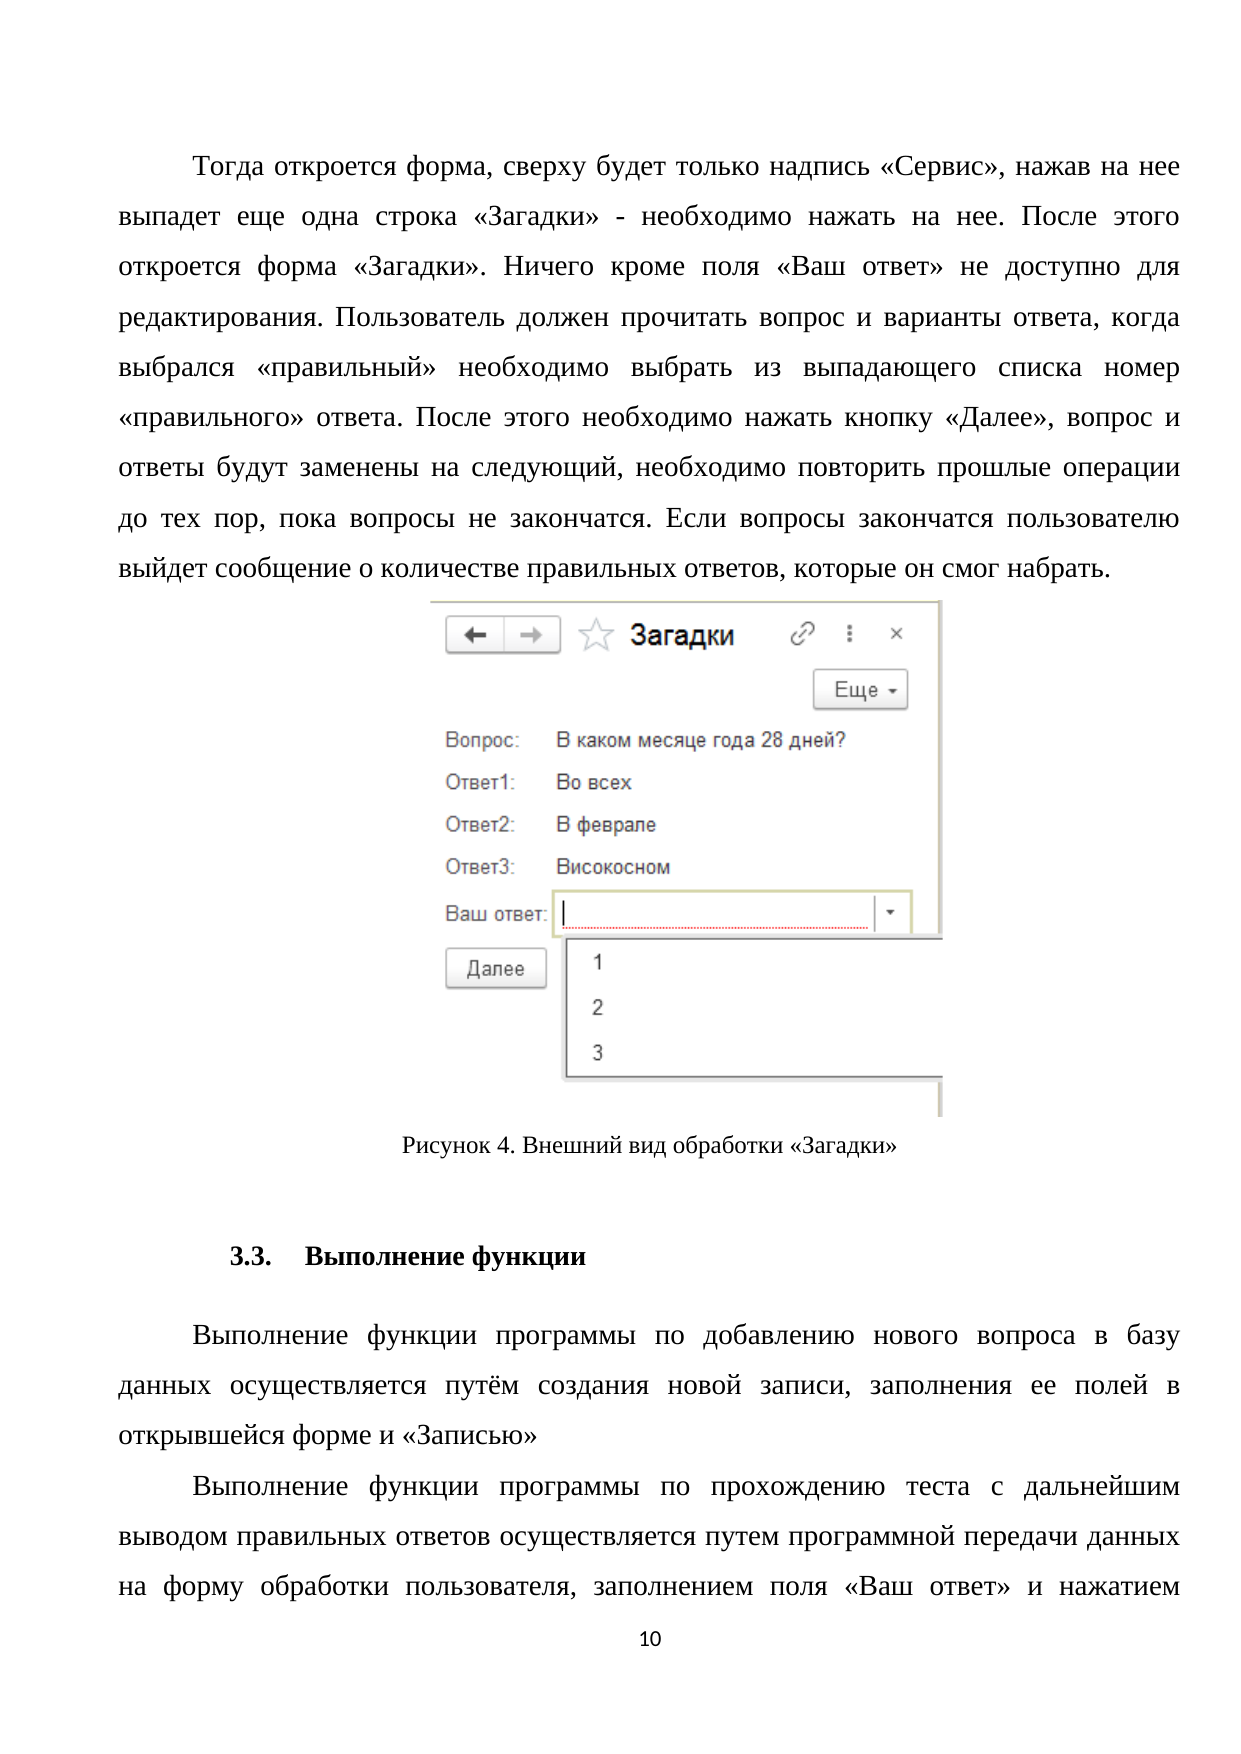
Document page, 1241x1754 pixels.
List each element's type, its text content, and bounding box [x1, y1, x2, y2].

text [118, 1468, 1181, 1602]
text Рисунок 4. Внешний вид обработки «Загадки» [118, 1130, 1181, 1159]
text Тогда откроется форма, сверху будет только надпись «Сервис», нажав на нее выпадет еще одна строка «Загадки» - необходимо нажать на нее. После этого откроется форма «Загадки». Ничего кроме поля «Ваш ответ» не доступно для редактирования. Пользователь должен прочитать вопрос и варианты ответа, когда выбрался «правильный» необходимо выбрать из выпадающего списка номер «правильного» ответа. После этого необходимо нажать кнопку «Далее», вопрос и ответы будут заменены на следующий, необходимо повторить прошлые операции до тех пор, пока вопросы не закончатся. Если вопросы закончатся пользователю выйдет сообщение о количестве правильных ответов, которые он смог набрать. [118, 148, 1181, 584]
text Выполнение функции программы по добавлению нового вопроса в базу данных осуществляется путём создания новой записи, заполнения ее полей в открывшейся форме и «Записью» [118, 1317, 1181, 1451]
picture [430, 600, 943, 1117]
subtitle Выполнение функции [229, 1239, 1181, 1271]
